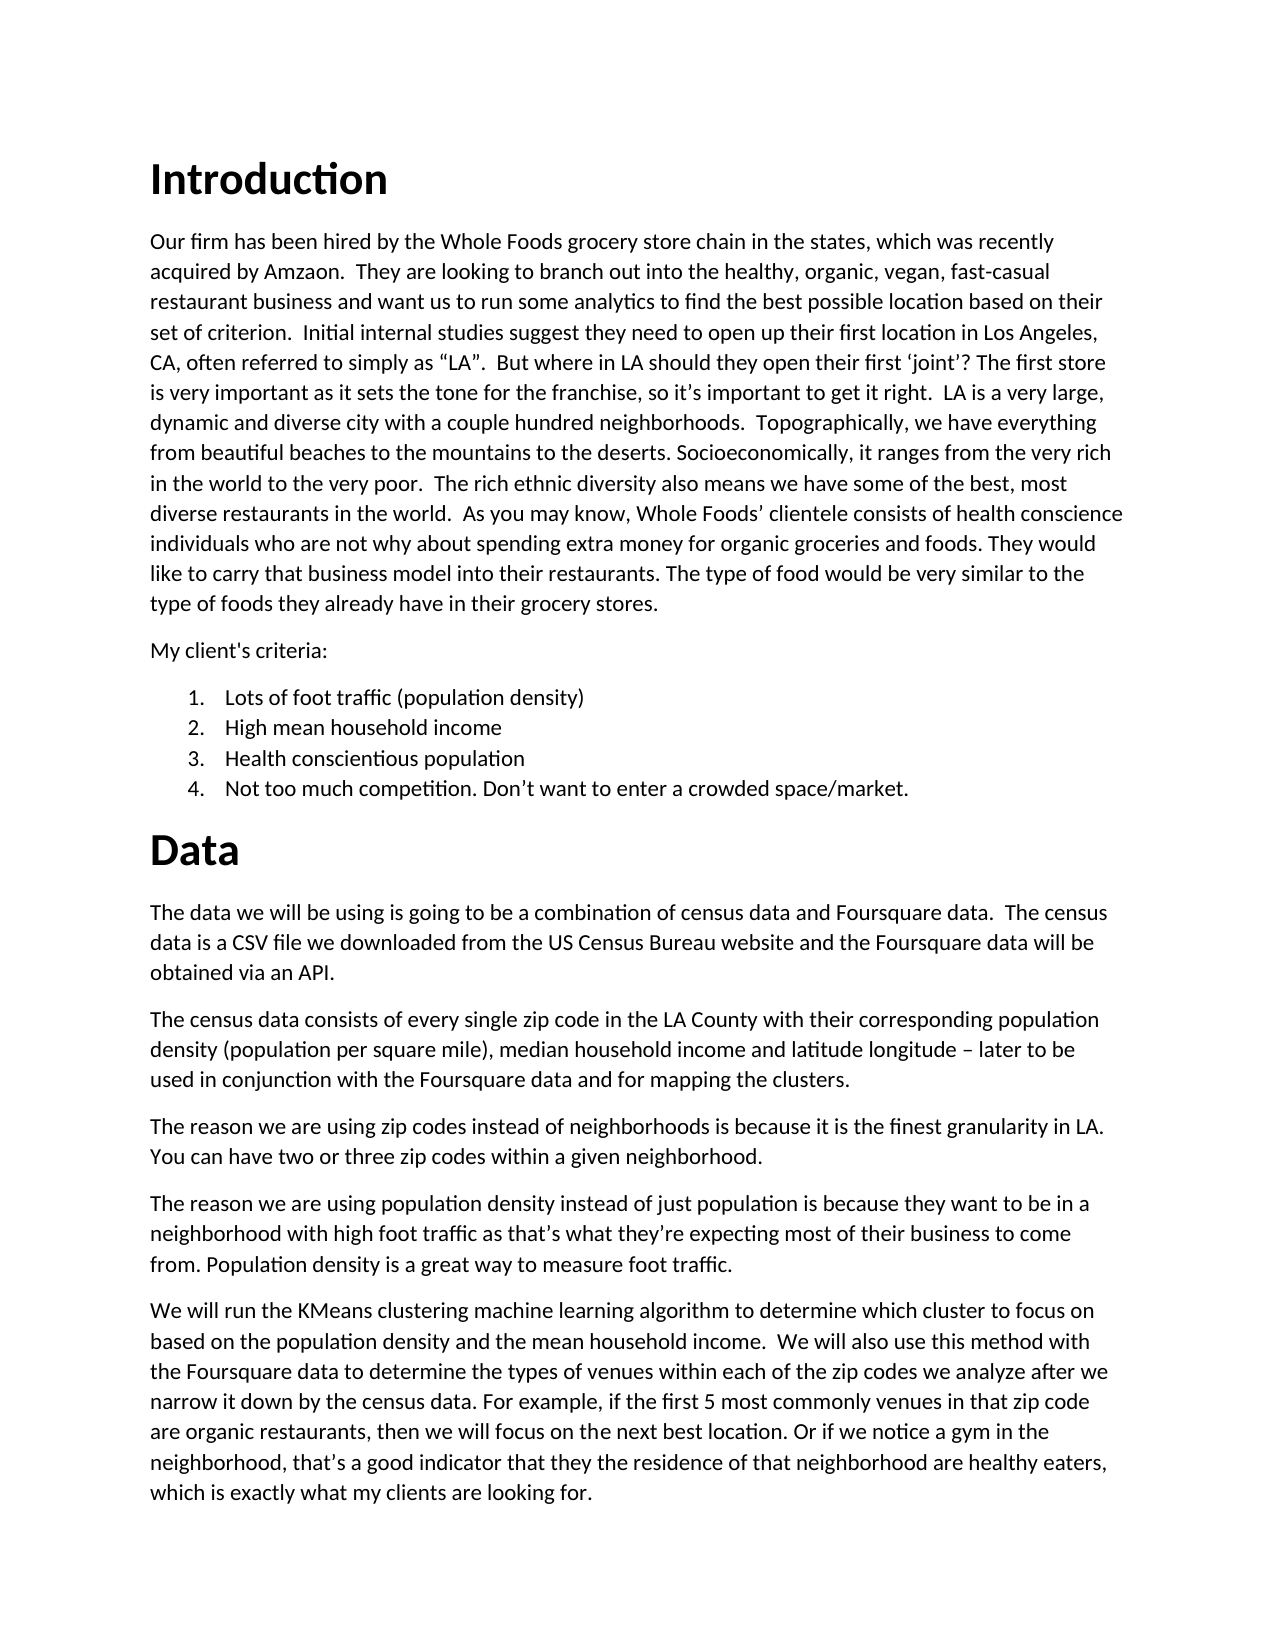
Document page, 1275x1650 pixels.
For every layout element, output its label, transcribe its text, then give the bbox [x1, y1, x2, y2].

list High mean household income [187, 713, 1125, 741]
text Introduction [150, 150, 1125, 206]
text Data [150, 821, 1125, 877]
list Health conscientious population [187, 744, 1125, 772]
text My client's criteria: [150, 636, 1125, 664]
text The reason we are using zip codes instead of neighborhoods is because it is the finest granularity in LA. You can have two or three zip codes within a given neighborhood. [150, 1112, 1125, 1171]
text The data we will be using is going to be a combination of census data and Foursquare data. The census data is a CSV file we downloaded from the US Census Bureau website and the Foursquare data will be obtained via an API. [150, 898, 1125, 986]
text The reason we are using population density instead of just population is because they want to be in a neighborhood with high foot traffic as that’s what they’re expecting most of their business to come from. Population density is a great way to measure foot traffic. [150, 1189, 1125, 1278]
text Our firm has been hired by the Whole Foods grocery store chain in the states, which was recently acquired by Amzaon. They are looking to branch out into the healthy, organic, vegan, fast-casual restaurant business and want us to run some analytics to find the best possible location based on their set of criterion. Initial internal studies suggest they need to open up their first location in Los Angeles, CA, often referred to simply as “LA”. But where in LA should they open their first ‘joint’? The first store is very important as it sets the tone for the franchise, so it’s important to get it right. LA is a very large, dynamic and diverse city with a couple hundred neighborhoods. Topographically, we have everything from beautiful beaches to the mountains to the deserts. Socioeconomically, it ranges from the very rich in the world to the very poor. The rich ethnic diversity also means we have some of the best, most diverse restaurants in the world. As you may know, Whole Foods’ clientele consists of health conscience individuals who are not why about spending extra money for organic groceries and foods. They would like to carry that business model into their restaurants. The type of food would be very similar to the type of foods they already have in their grocery stores. [150, 227, 1125, 617]
list Not too much competition. Don’t want to enter a crowded space/market. [187, 774, 1125, 802]
list Lots of foot traffic (population density) [187, 683, 1125, 711]
text The census data consists of every single zip code in the LA County with their corresponding population density (population per square mile), median household income and latitude longitude – later to be used in conjunction with the Foursquare data and for mapping the clusters. [150, 1005, 1125, 1093]
